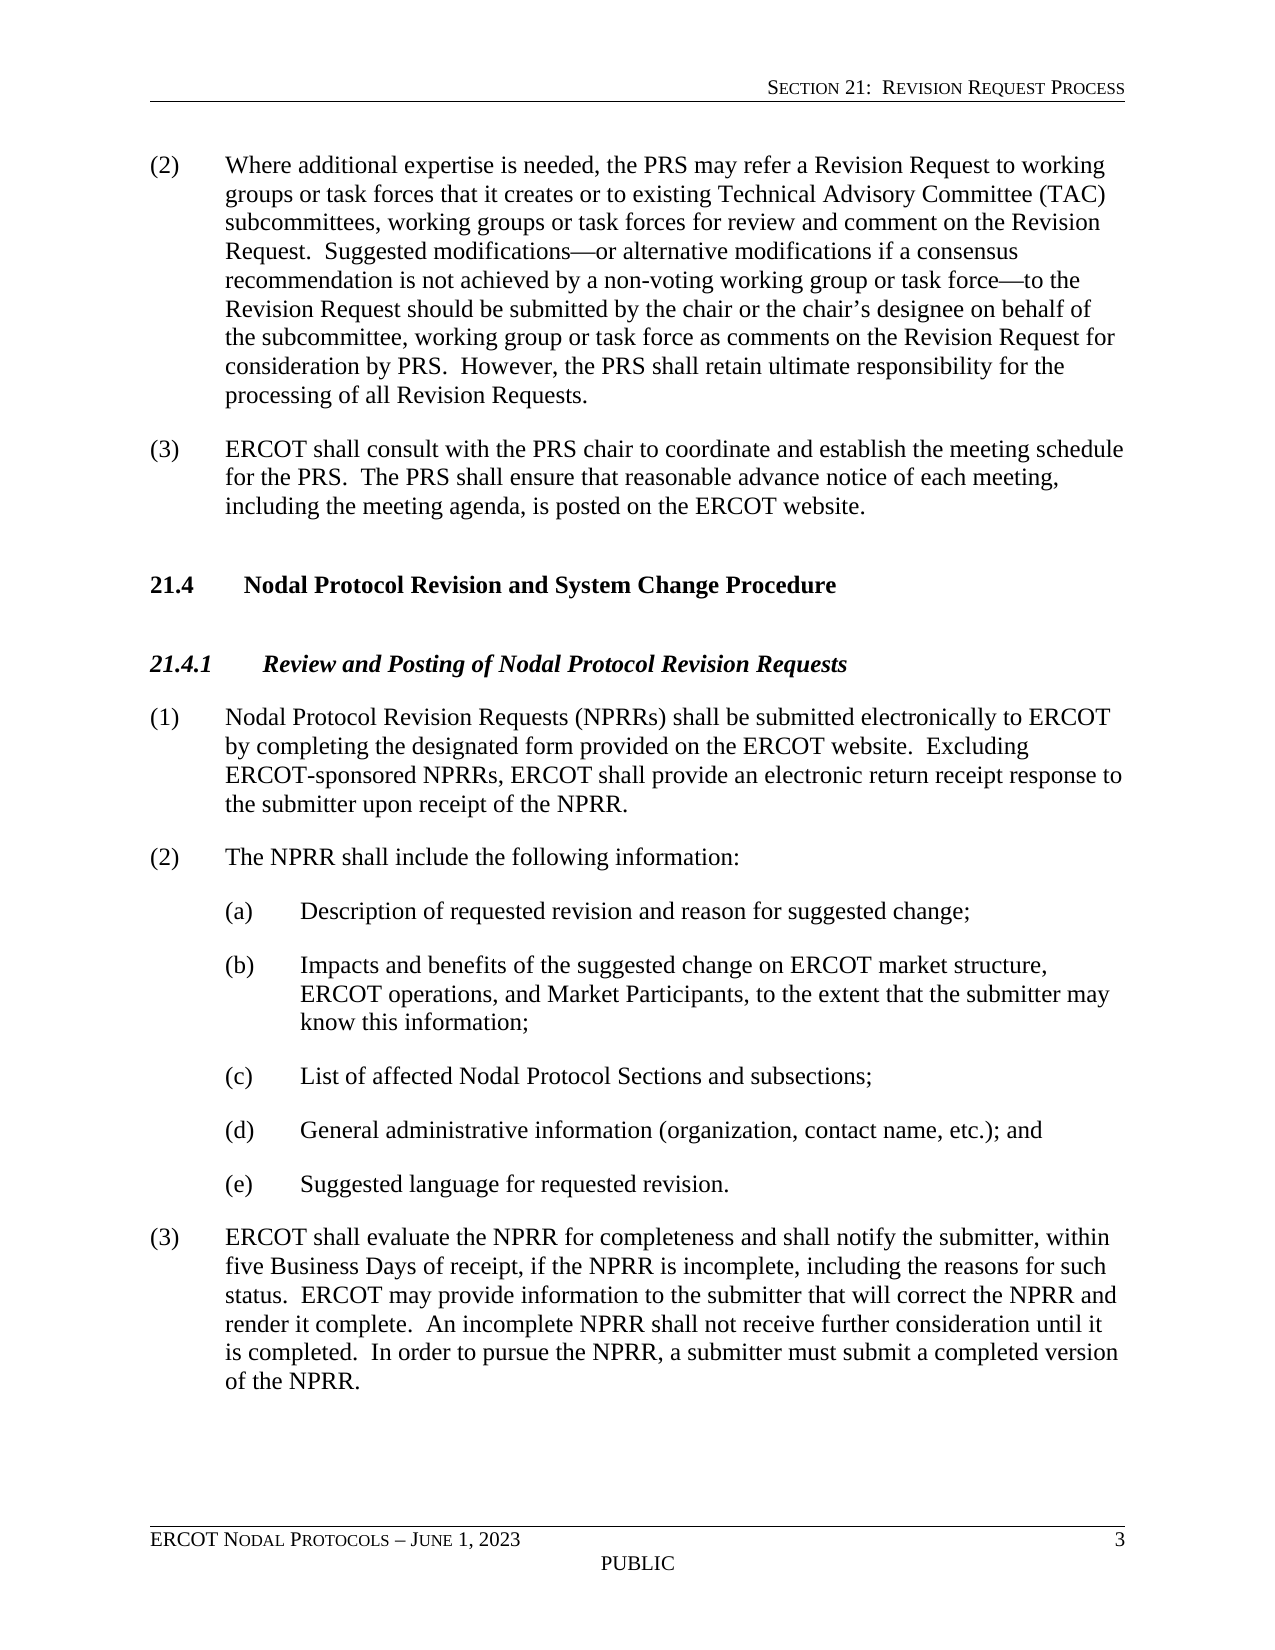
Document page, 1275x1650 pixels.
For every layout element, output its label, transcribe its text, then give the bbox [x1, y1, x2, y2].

text 21.4 Nodal Protocol Revision and System Change Procedure [150, 570, 1125, 599]
list (d) General administrative information (organization, contact name, etc.); and [225, 1115, 1125, 1144]
list (b) Impacts and benefits of the suggested change on ERCOT market structure, ERCOT operations, and Market Participants, to the extent that the submitter may know this information; [225, 950, 1125, 1036]
list (a) Description of requested revision and reason for suggested change; [225, 896, 1125, 925]
list (e) Suggested language for requested revision. [225, 1169, 1125, 1197]
text (3) ERCOT shall consult with the chair to coordinate and establish the meeting schedule for the . The PRS shall ensure that reasonable advance notice of each meeting, including the meeting agenda, is posted on the ERCOT website. [150, 434, 1125, 520]
text (2) Where additional expertise is needed, the PRS may refer a Revision Request to working groups or task forces that it creates or to existing Technical Advisory Committee (TAC) subcommittees, working groups or task forces for review and comment on the Revision Request. Suggested modifications—or alternative modifications if a consensus recommendation is not achieved by a non-voting working group or task force—to the Revision Request should be submitted by the chair or the chair’s designee on behalf of the subcommittee, working group or task force as comments on the Revision Request for consideration by PRS. However, the PRS shall retain ultimate responsibility for the processing of all Revision Requests. [150, 150, 1125, 409]
text (2) The NPRR shall include the following information: [150, 842, 1125, 871]
list (c) List of affected Nodal Protocol Sections and subsections; [225, 1061, 1125, 1090]
text 21.4.1 Review and Posting of Nodal Protocol Revision Requests [150, 649, 1125, 677]
text (1) Nodal Protocol Revision Requests (NPRRs) shall be submitted electronically to ERCOT by completing the designated form provided on the ERCOT website. Excluding ERCOT-sponsored NPRRs, ERCOT shall provide an electronic return receipt response to the submitter upon receipt of the NPRR. [150, 702, 1125, 817]
text (3) ERCOT shall evaluate the NPRR for completeness and shall notify the submitter, within five Business Days of receipt, if the NPRR is incomplete, including the reasons for such status. ERCOT may provide information to the submitter that will correct the NPRR and render it complete. An incomplete NPRR shall not receive further consideration until it is completed. In order to pursue the NPRR, a submitter must submit a completed version of the NPRR. [150, 1222, 1125, 1395]
